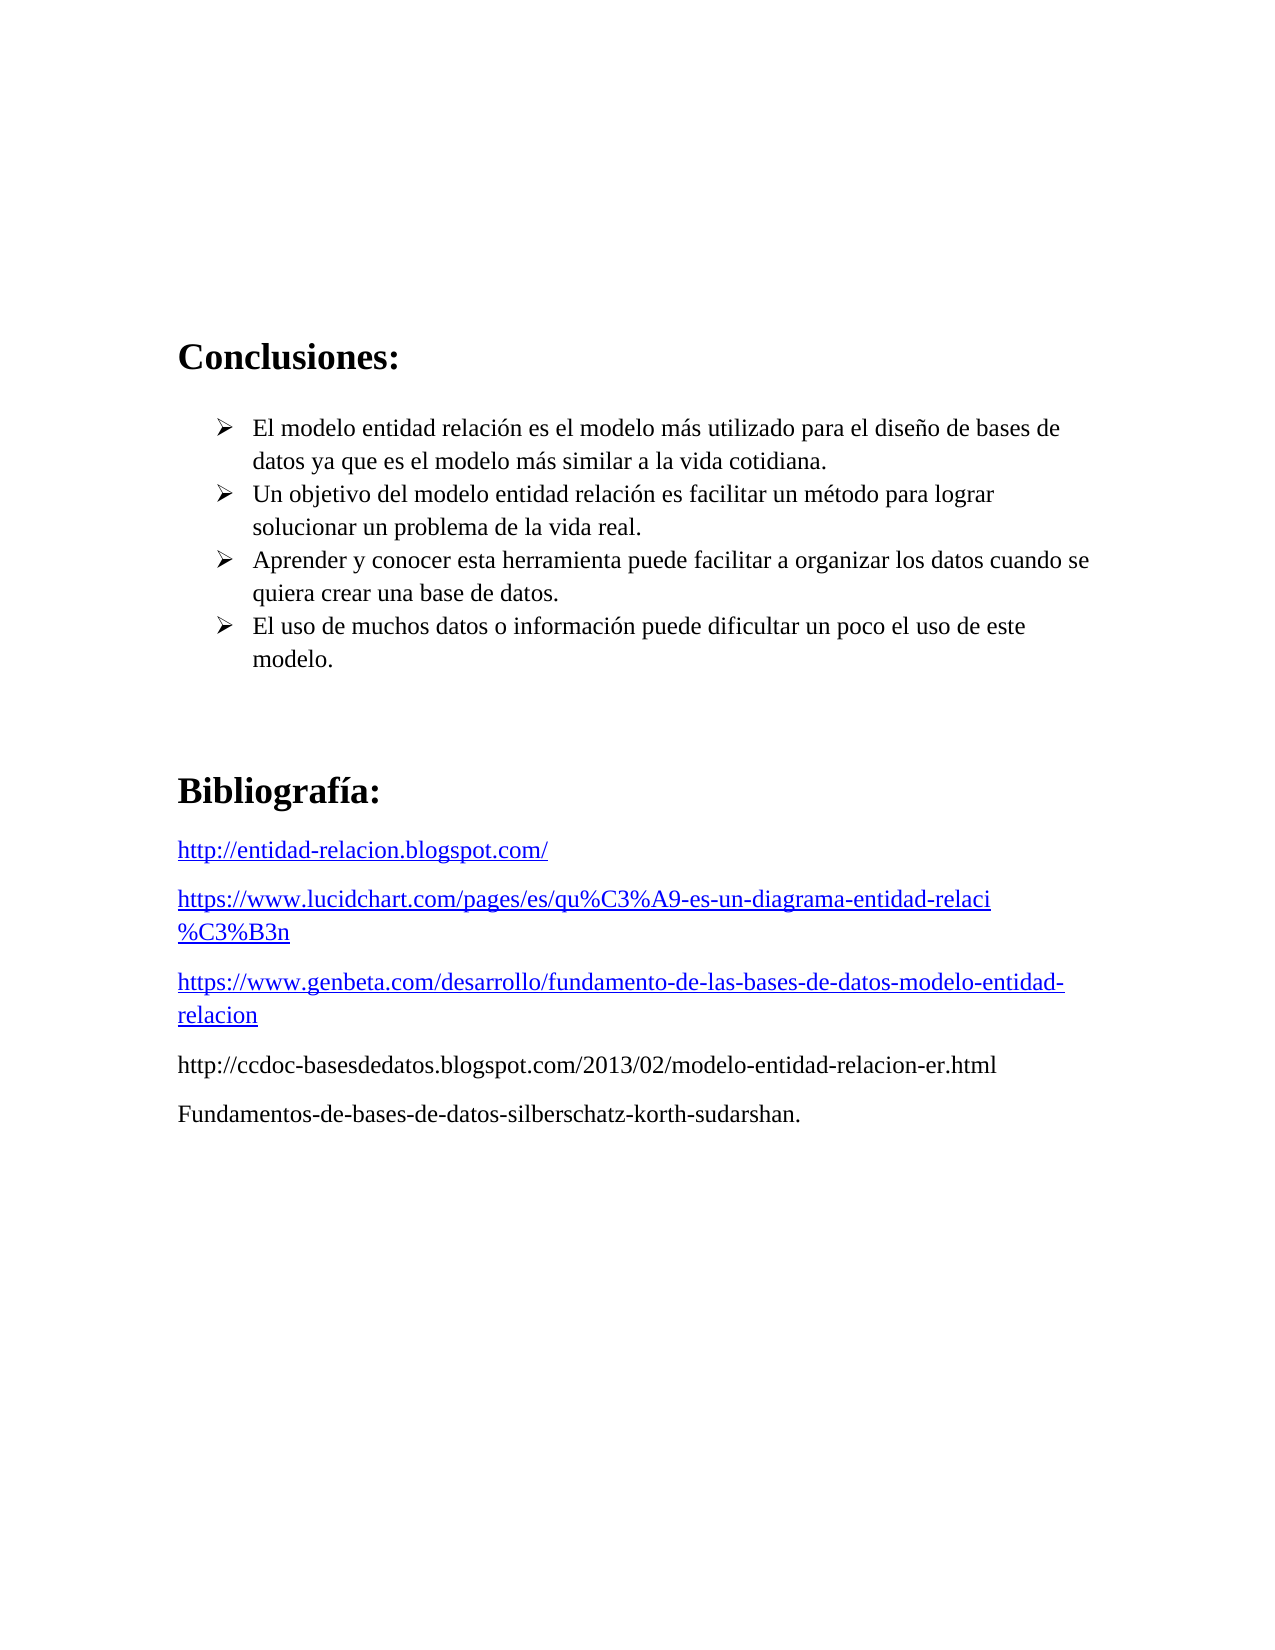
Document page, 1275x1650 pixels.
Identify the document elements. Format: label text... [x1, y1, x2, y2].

list El modelo entidad relación es el modelo más utilizado para el diseño de bases de datos ya que es el modelo más similar a la vida cotidiana. [215, 413, 1098, 475]
list Un objetivo del modelo entidad relación es facilitar un método para lograr solucionar un problema de la vida real. [215, 479, 1098, 541]
list Aprender y conocer esta herramienta puede facilitar a organizar los datos cuando se quiera crear una base de datos. [215, 545, 1098, 607]
text Fundamentos-de-bases-de-datos-silberschatz-korth-sudarshan. [177, 1099, 1098, 1128]
text http://ccdoc-basesdedatos.blogspot.com/2013/02/modelo-entidad-relacion-er.html [177, 1050, 1098, 1078]
text http://entidad-relacion.blogspot.com/ [177, 835, 1098, 863]
text https://www.genbeta.com/desarrollo/fundamento-de-las-bases-de-datos-modelo-entidad-relacion [177, 967, 1098, 1029]
text Conclusiones: [177, 334, 1098, 377]
text https://www.lucidchart.com/pages/es/qu%C3%A9-es-un-diagrama-entidad-relaci%C3%B3n [177, 884, 1098, 946]
text Bibliografía: [177, 768, 1098, 812]
list El uso de muchos datos o información puede dificultar un poco el uso de este modelo. [215, 611, 1098, 673]
